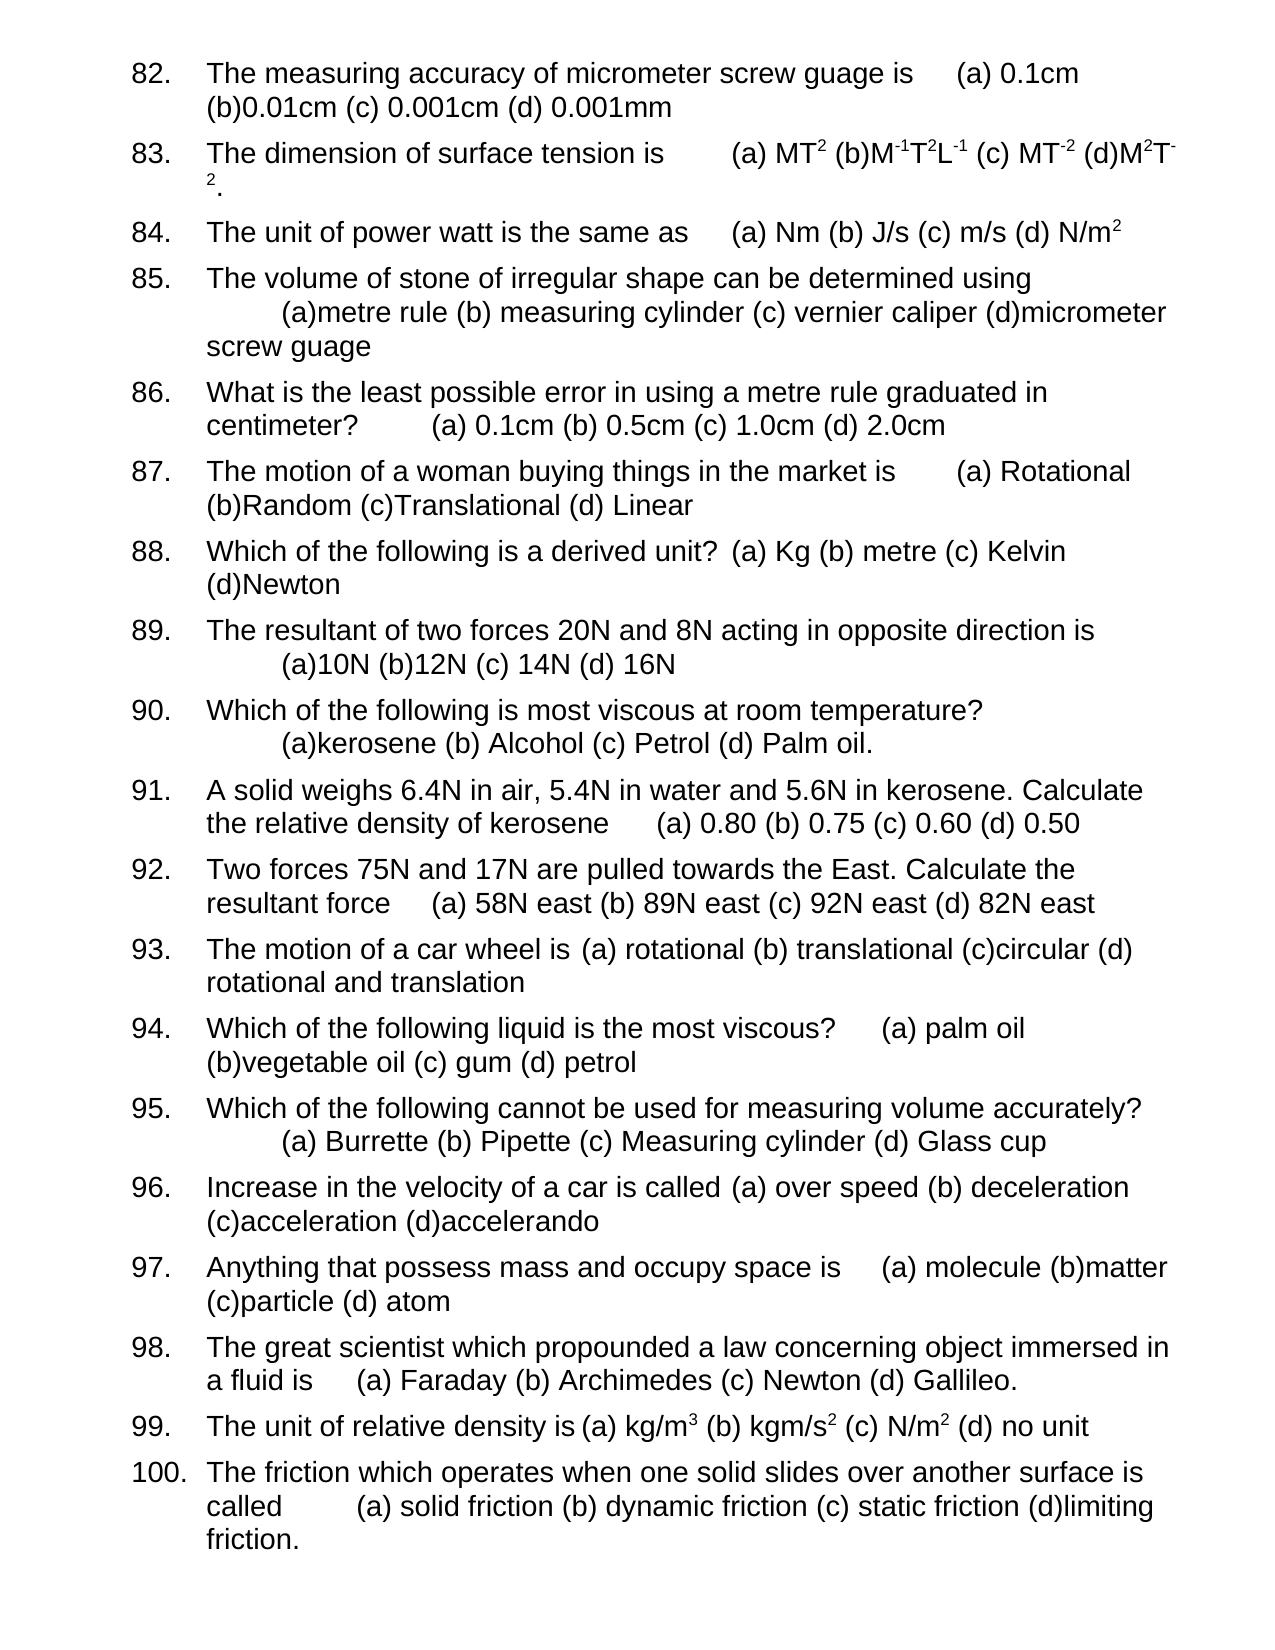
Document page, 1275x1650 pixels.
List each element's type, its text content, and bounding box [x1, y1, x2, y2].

list The dimension of surface tension is (a) MT2 (b)M-1T2L-1 (c) MT-2 (d)M2T-2. [131, 136, 1181, 203]
list What is the least possible error in using a metre rule graduated in centimeter? (a) 0.1cm (b) 0.5cm (c) 1.0cm (d) 2.0cm [131, 374, 1181, 442]
list The resultant of two forces 20N and 8N acting in opposite direction is (a)10N (b)12N (c) 14N (d) 16N [131, 613, 1181, 680]
list The volume of stone of irregular shape can be determined using (a)metre rule (b) measuring cylinder (c) vernier caliper (d)micrometer screw guage [131, 261, 1181, 362]
list Which of the following liquid is the most viscous? (a) palm oil (b)vegetable oil (c) gum (d) petrol [131, 1011, 1181, 1078]
list A solid weighs 6.4N in air, 5.4N in water and 5.6N in kerosene. Calculate the relative density of kerosene (a) 0.80 (b) 0.75 (c) 0.60 (d) 0.50 [131, 772, 1181, 839]
list The unit of power watt is the same as (a) Nm (b) J/s (c) m/s (d) N/m2 [131, 215, 1181, 249]
list The motion of a car wheel is (a) rotational (b) translational (c)circular (d) rotational and translation [131, 932, 1181, 999]
list The unit of relative density is (a) kg/m3 (b) kgm/s2 (c) N/m2 (d) no unit [131, 1409, 1181, 1443]
list The friction which operates when one solid slides over another surface is called (a) solid friction (b) dynamic friction (c) static friction (d)limiting friction. [131, 1455, 1181, 1556]
list Which of the following is a derived unit? (a) Kg (b) metre (c) Kelvin (d)Newton [131, 534, 1181, 601]
list The great scientist which propounded a law concerning object immersed in a fluid is (a) Faraday (b) Archimedes (c) Newton (d) Gallileo. [131, 1329, 1181, 1397]
list Which of the following is most viscous at room temperature? (a)kerosene (b) Alcohol (c) Petrol (d) Palm oil. [131, 693, 1181, 760]
list The measuring accuracy of micrometer screw guage is (a) 0.1cm (b)0.01cm (c) 0.001cm (d) 0.001mm [131, 56, 1181, 123]
list Two forces 75N and 17N are pulled towards the East. Calculate the resultant force (a) 58N east (b) 89N east (c) 92N east (d) 82N east [131, 852, 1181, 919]
list Anything that possess mass and occupy space is (a) molecule (b)matter (c)particle (d) atom [131, 1250, 1181, 1317]
list The motion of a woman buying things in the market is (a) Rotational (b)Random (c)Translational (d) Linear [131, 454, 1181, 521]
list Which of the following cannot be used for measuring volume accurately? (a) Burrette (b) Pipette (c) Measuring cylinder (d) Glass cup [131, 1091, 1181, 1158]
list Increase in the velocity of a car is called (a) over speed (b) deceleration (c)acceleration (d)accelerando [131, 1170, 1181, 1237]
